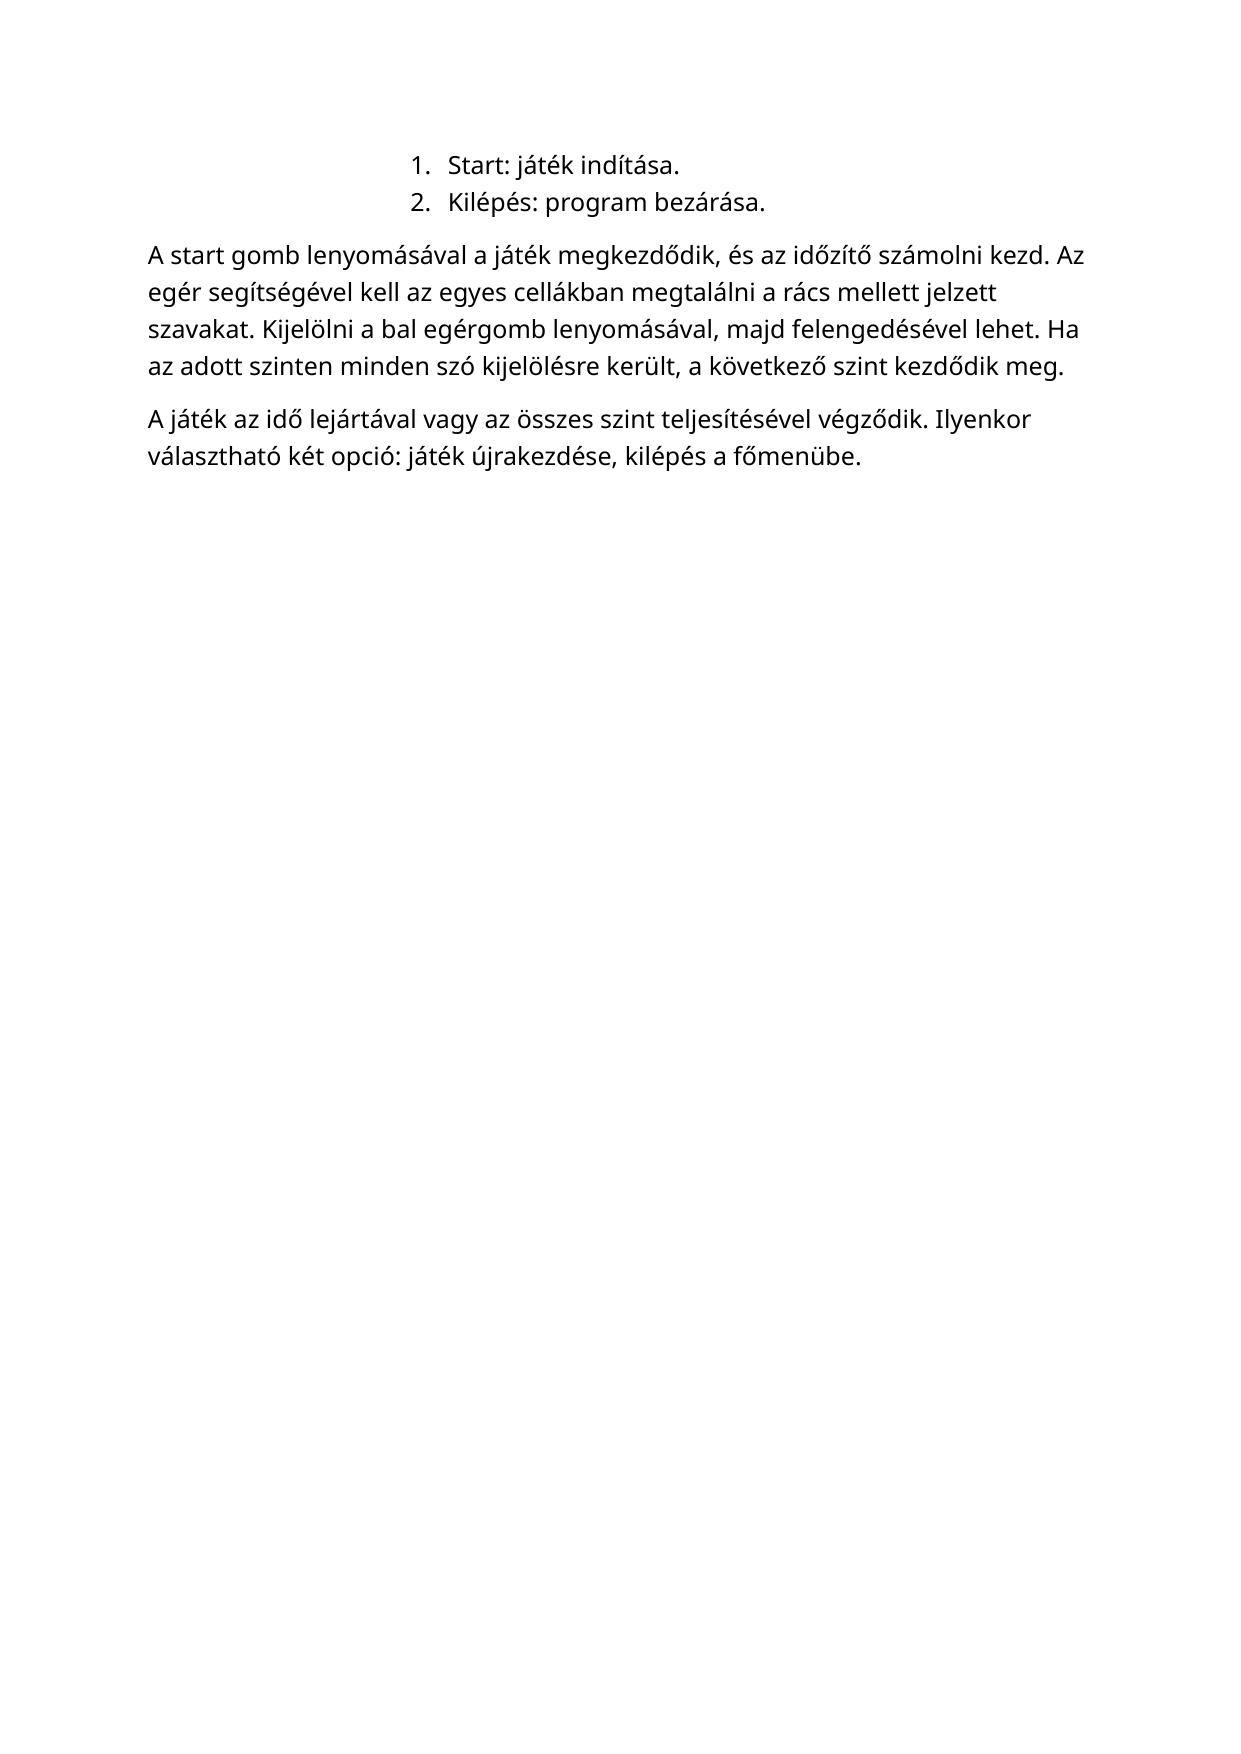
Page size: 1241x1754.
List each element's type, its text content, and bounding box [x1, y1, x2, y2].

list Kilépés: program bezárása. [410, 184, 1092, 218]
list Start: játék indítása. [410, 148, 1092, 182]
text A játék az idő lejártával vagy az összes szint teljesítésével végződik. Ilyenkor választható két opció: játék újrakezdése, kilépés a főmenübe. [148, 402, 1092, 472]
text A start gomb lenyomásával a játék megkezdődik, és az időzítő számolni kezd. Az egér segítségével kell az egyes cellákban megtalálni a rács mellett jelzett szavakat. Kijelölni a bal egérgomb lenyomásával, majd felengedésével lehet. Ha az adott szinten minden szó kijelölésre került, a következő szint kezdődik meg. [148, 238, 1092, 382]
